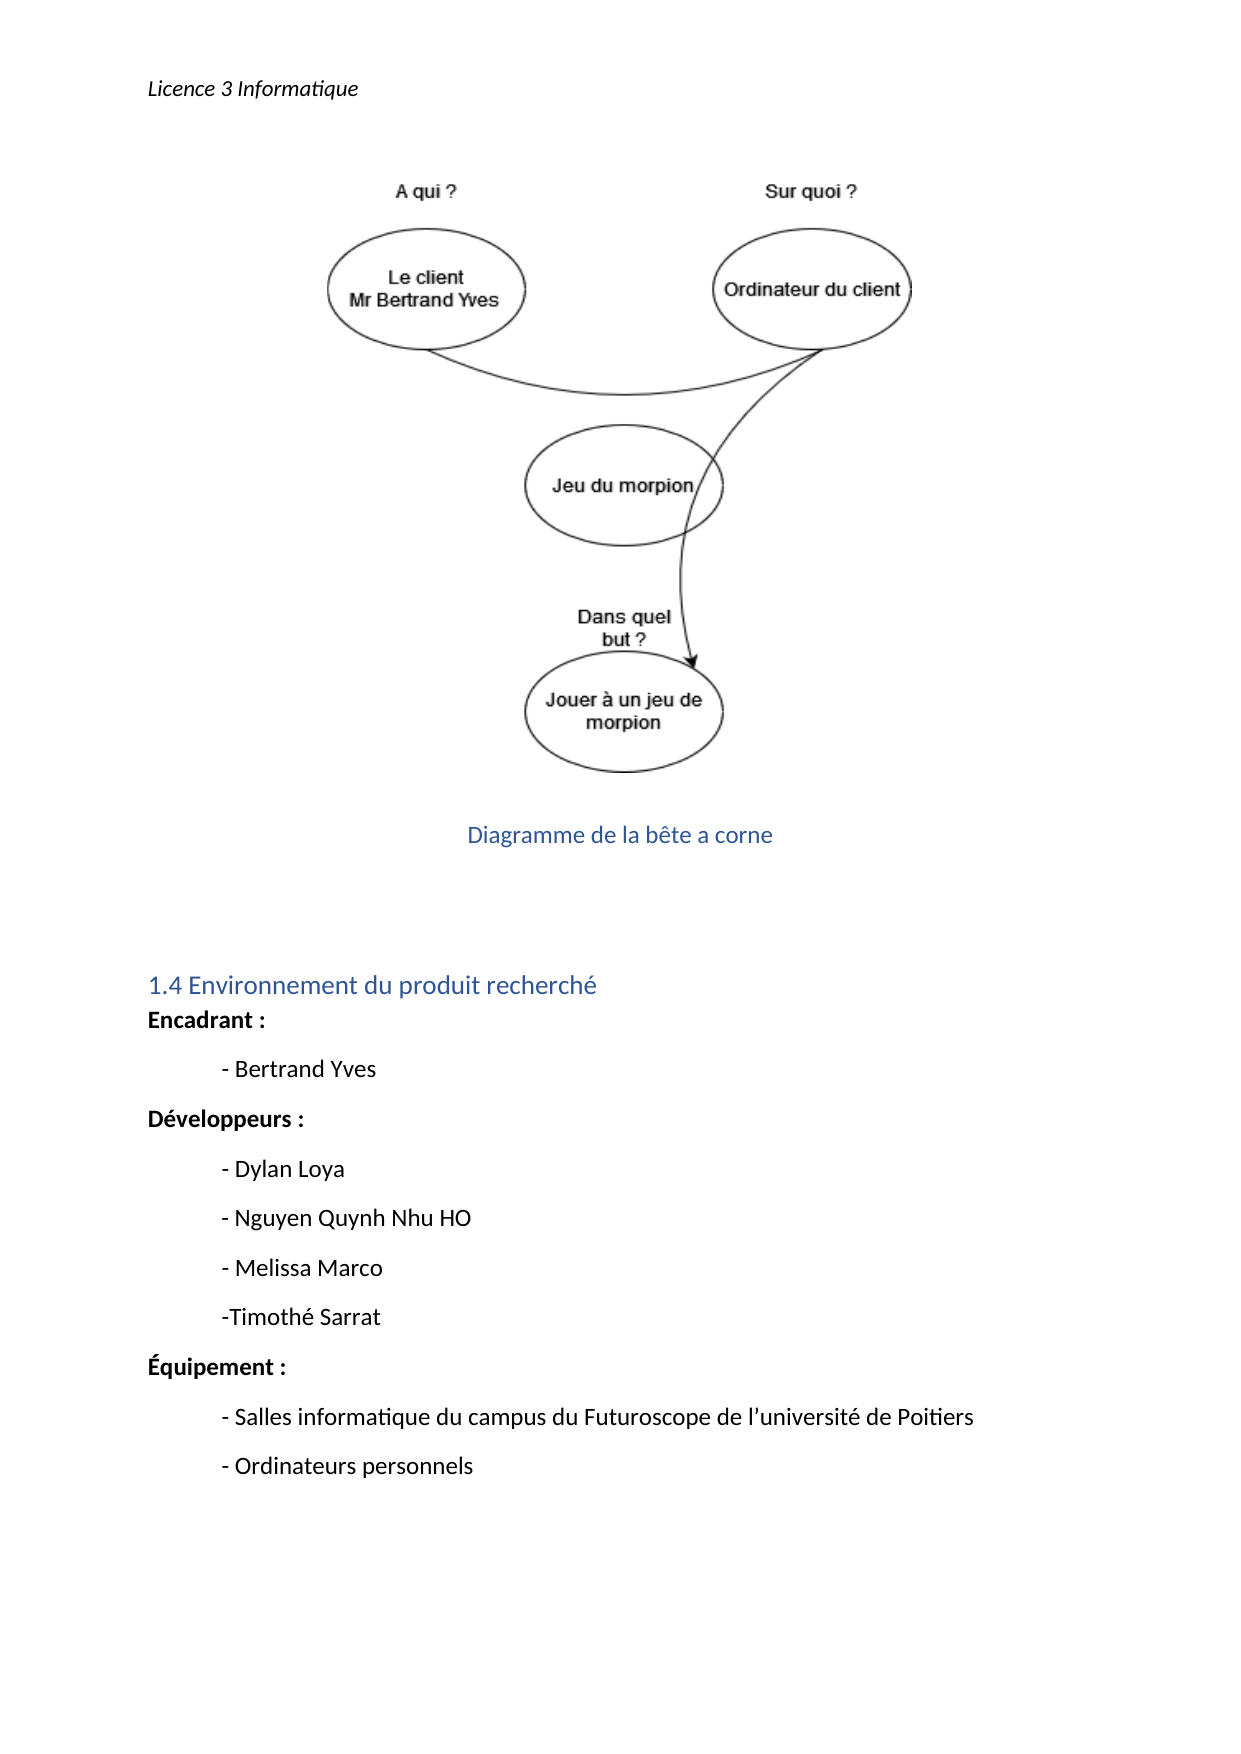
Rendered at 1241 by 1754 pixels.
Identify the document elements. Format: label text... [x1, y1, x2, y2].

text - Ordinateurs personnels [148, 1450, 1093, 1481]
text -Timothé Sarrat [148, 1301, 1093, 1332]
text - Melissa Marco [148, 1252, 1093, 1282]
text - Nguyen Quynh Nhu HO [148, 1202, 1093, 1233]
text - Salles informatique du campus du Futuroscope de l’université de Poitiers [148, 1401, 1093, 1431]
picture [327, 168, 912, 773]
text - Dylan Loya [148, 1153, 1093, 1183]
text Développeurs : [148, 1103, 1093, 1134]
text Diagramme de la bête a corne [148, 819, 1093, 850]
text - Bertrand Yves [148, 1053, 1093, 1084]
text Équipement : [148, 1351, 1093, 1382]
text Encadrant : [148, 1004, 1093, 1034]
subtitle 1.4 Environnement du produit recherché [148, 968, 1093, 1001]
